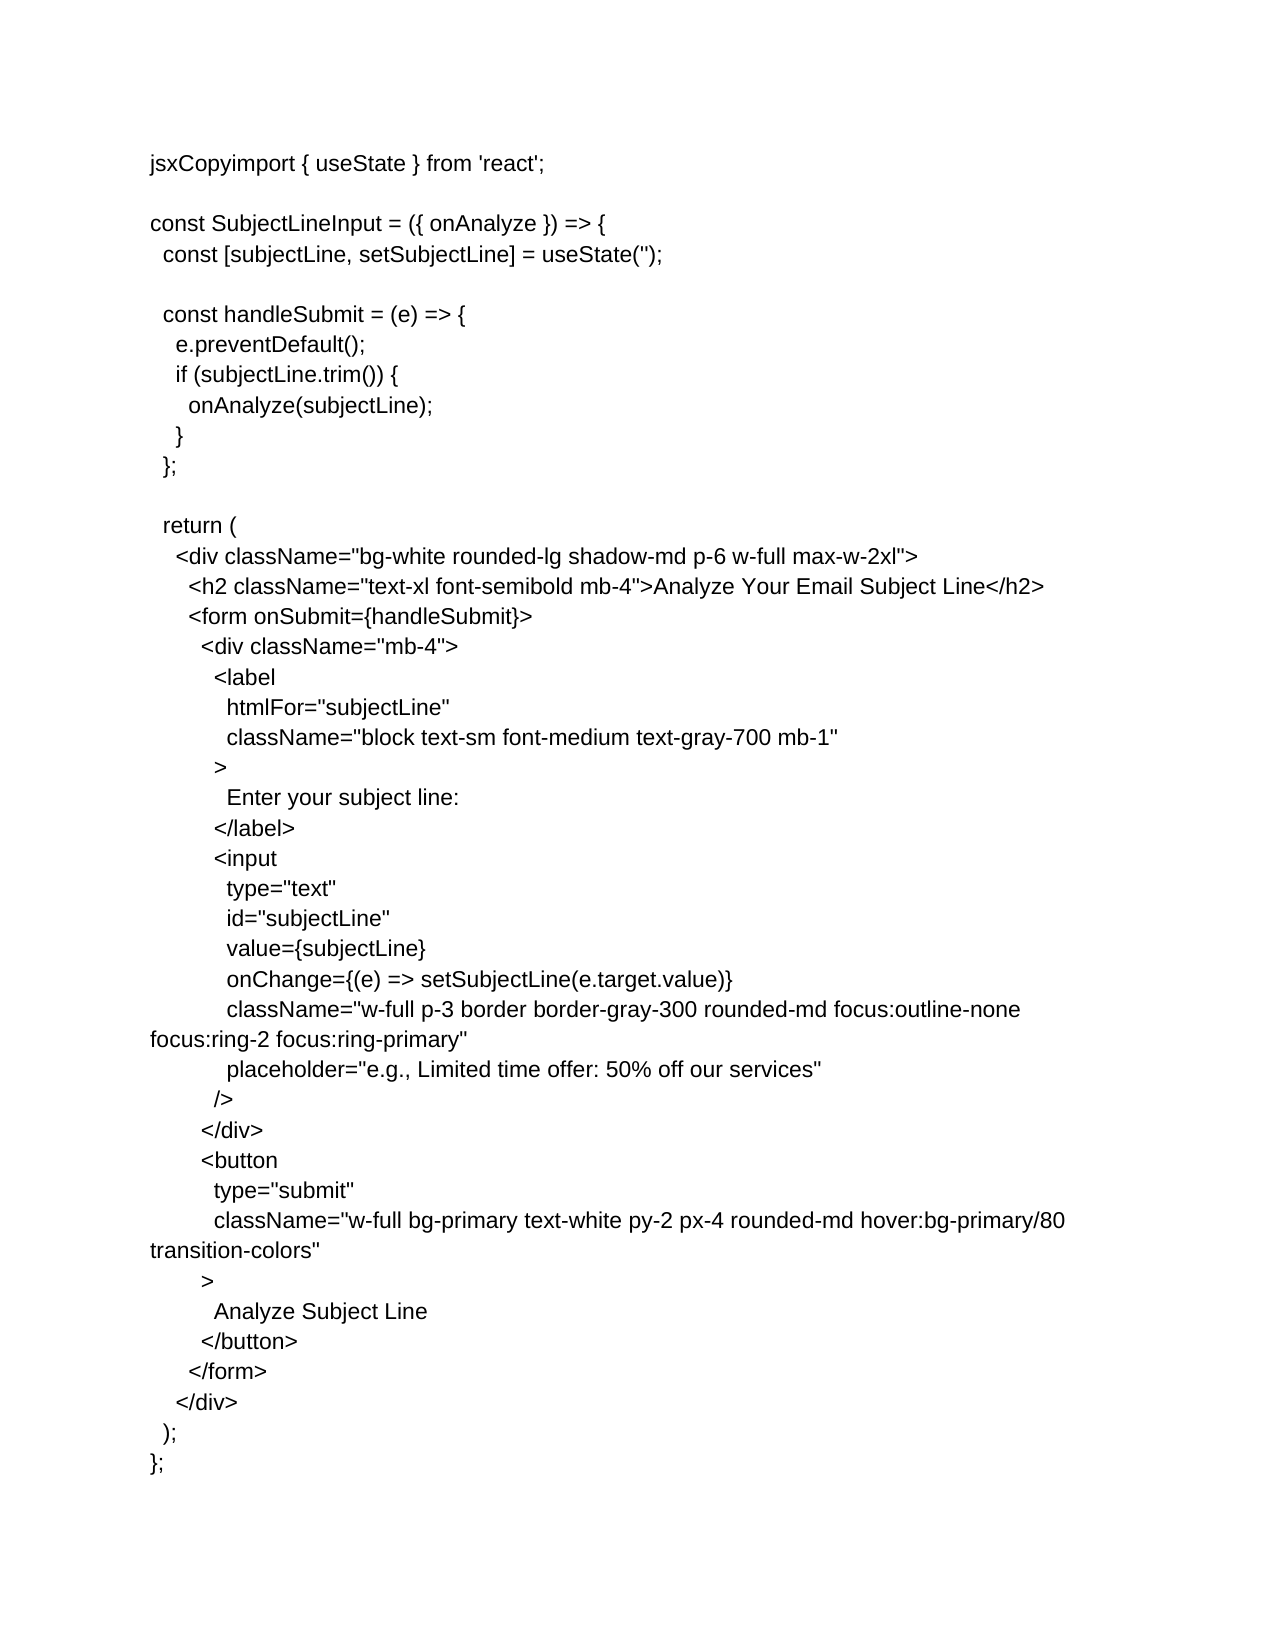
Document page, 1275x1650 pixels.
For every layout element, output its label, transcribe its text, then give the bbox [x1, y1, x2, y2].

text type="text" [150, 875, 1125, 901]
text <button [150, 1147, 1125, 1173]
text const SubjectLineInput = ({ onAnalyze }) => { [150, 210, 1125, 237]
text </label> [150, 814, 1125, 841]
text /> [150, 1086, 1125, 1113]
text </button> [150, 1328, 1125, 1354]
text </div> [150, 1117, 1125, 1143]
text }; [150, 1449, 1125, 1475]
text <h2 className="text-xl font-semibold mb-4">Analyze Your Email Subject Line</h2> [150, 573, 1125, 599]
text onAnalyze(subjectLine); [150, 392, 1125, 418]
text <div className="bg-white rounded-lg shadow-md p-6 w-full max-w-2xl"> [150, 543, 1125, 569]
text Analyze Subject Line [150, 1298, 1125, 1324]
text const [subjectLine, setSubjectLine] = useState(''); [150, 241, 1125, 267]
text jsxCopyimport { useState } from 'react'; [150, 150, 1125, 176]
text type="submit" [150, 1177, 1125, 1203]
text htmlFor="subjectLine" [150, 694, 1125, 720]
text ); [150, 1419, 1125, 1445]
text } [150, 422, 1125, 448]
text return ( [150, 512, 1125, 539]
text value={subjectLine} [150, 935, 1125, 962]
text className="w-full bg-primary text-white py-2 px-4 rounded-md hover:bg-primary/80 transition-colors" [150, 1207, 1125, 1264]
text > [150, 754, 1125, 781]
text }; [150, 452, 1125, 478]
text <label [150, 663, 1125, 690]
text e.preventDefault(); [150, 331, 1125, 358]
text onChange={(e) => setSubjectLine(e.target.value)} [150, 966, 1125, 992]
text <input [150, 845, 1125, 871]
text if (subjectLine.trim()) { [150, 361, 1125, 388]
text id="subjectLine" [150, 905, 1125, 932]
text <div className="mb-4"> [150, 633, 1125, 660]
text Enter your subject line: [150, 784, 1125, 811]
text className="w-full p-3 border border-gray-300 rounded-md focus:outline-none focus:ring-2 focus:ring-primary" [150, 996, 1125, 1052]
text const handleSubmit = (e) => { [150, 301, 1125, 327]
text placeholder="e.g., Limited time offer: 50% off our services" [150, 1056, 1125, 1083]
text > [150, 1268, 1125, 1294]
text className="block text-sm font-medium text-gray-700 mb-1" [150, 724, 1125, 750]
text </form> [150, 1358, 1125, 1385]
text <form onSubmit={handleSubmit}> [150, 603, 1125, 629]
text </div> [150, 1388, 1125, 1415]
